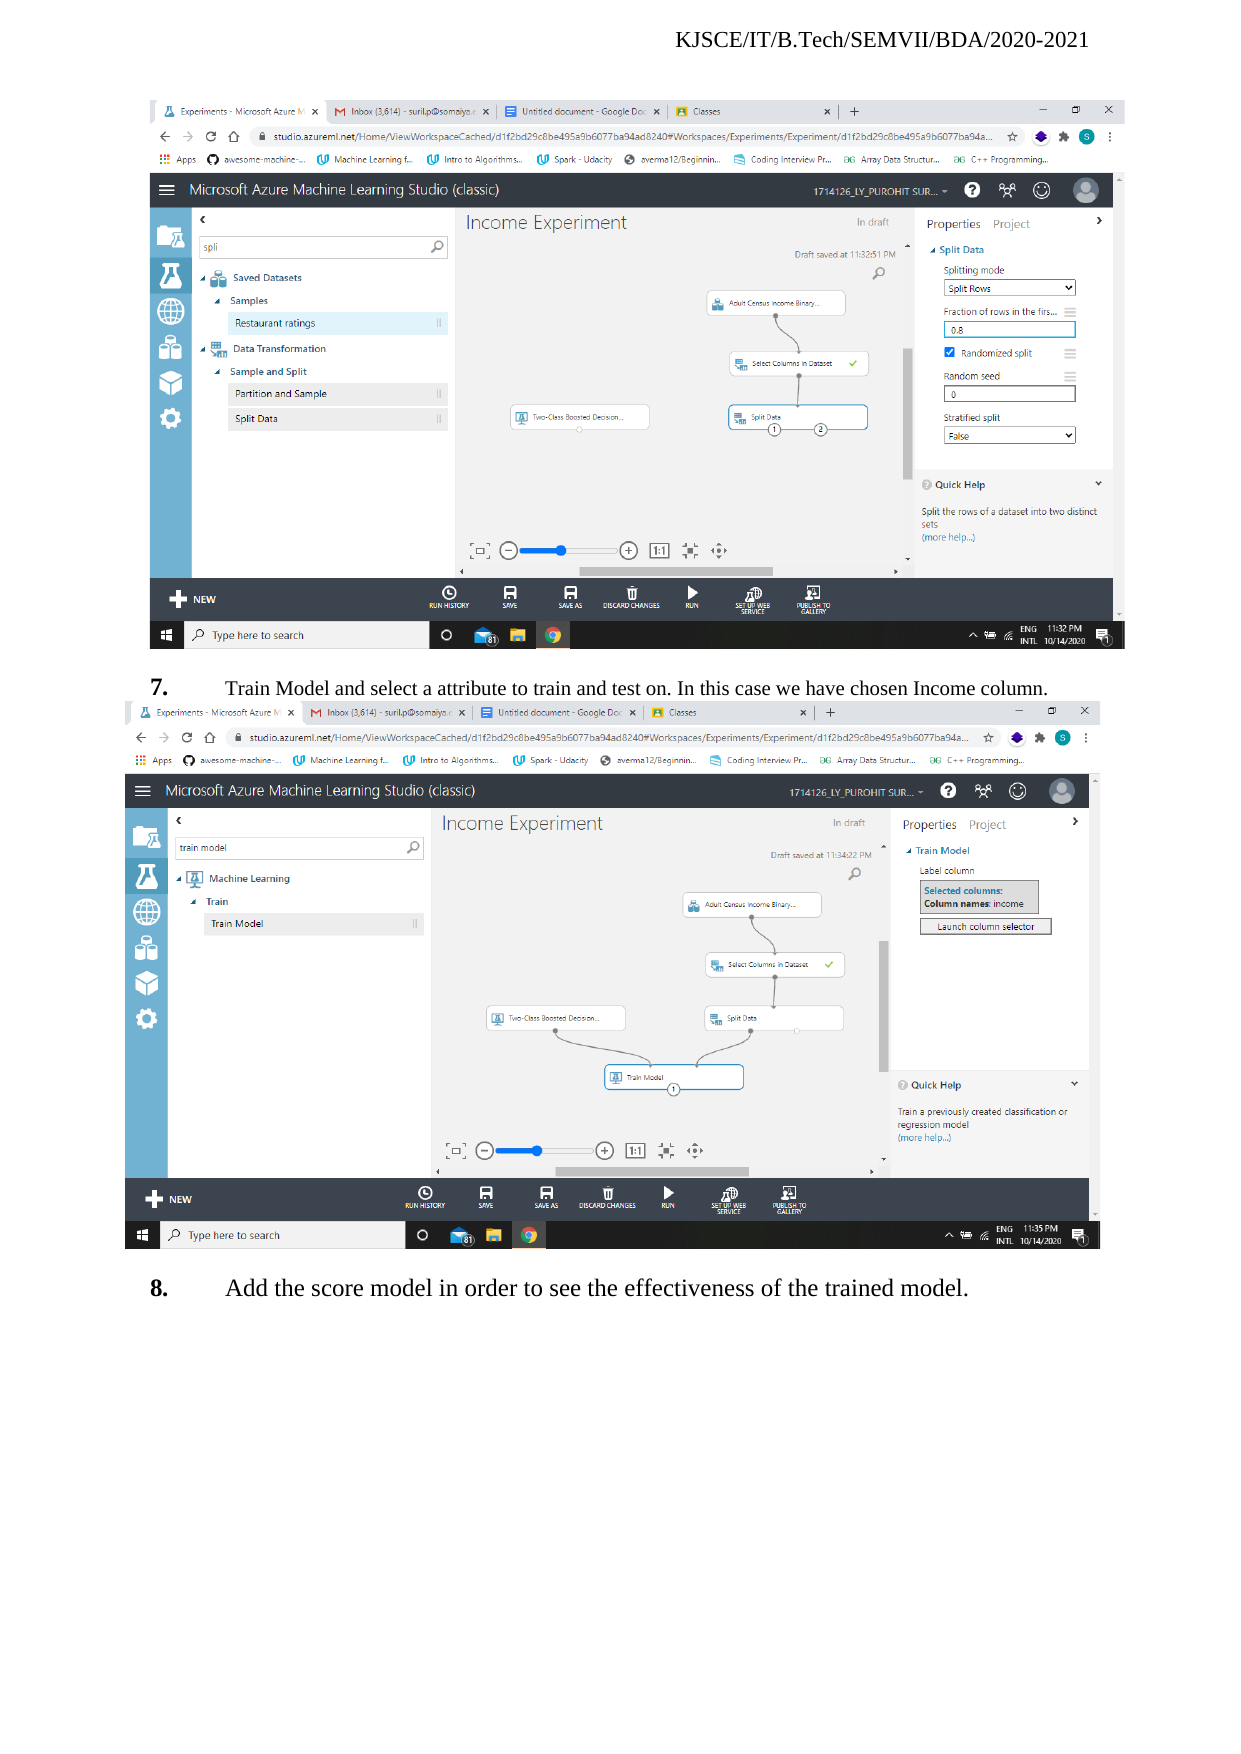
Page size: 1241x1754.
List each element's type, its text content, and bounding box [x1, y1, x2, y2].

picture [125, 701, 1100, 1249]
picture [149, 100, 1125, 649]
list Train Model and select a attribute to train and test on. In this case we have chosen Income column. [150, 672, 1140, 701]
list Add the score model in order to see the effectiveness of the trained model. [150, 1273, 1140, 1302]
